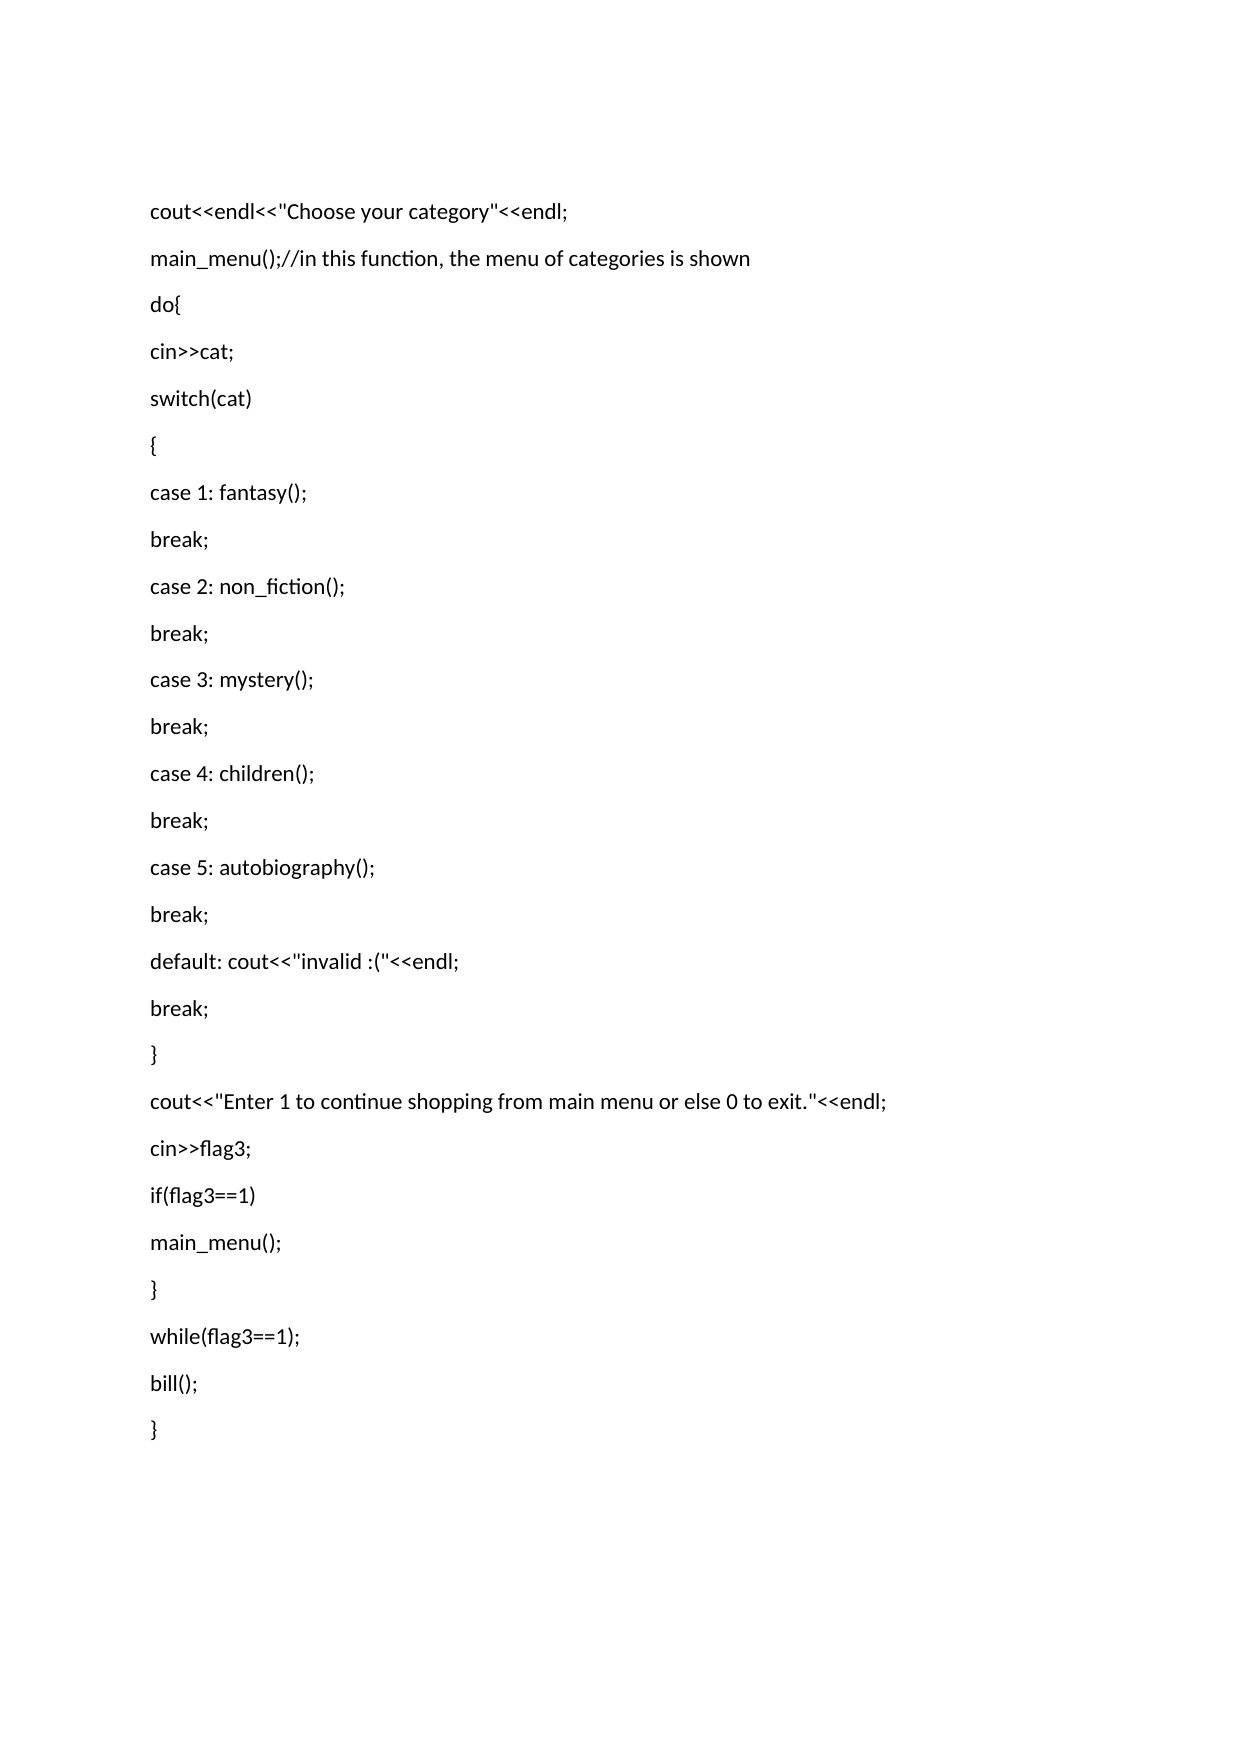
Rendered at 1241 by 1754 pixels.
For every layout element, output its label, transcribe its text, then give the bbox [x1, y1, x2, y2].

text } [150, 1275, 1090, 1303]
text switch(cat) [150, 384, 1090, 412]
text break; [150, 619, 1090, 647]
text } [150, 1416, 1090, 1444]
text main_menu(); [150, 1228, 1090, 1256]
text break; [150, 712, 1090, 741]
text case 3: mystery(); [150, 666, 1090, 694]
text cin>>cat; [150, 337, 1090, 366]
text main_menu();//in this function, the menu of categories is shown [150, 244, 1090, 272]
text { [150, 431, 1090, 459]
text break; [150, 806, 1090, 834]
text default: cout<<"invalid :("<<endl; [150, 947, 1090, 975]
text case 2: non_fiction(); [150, 572, 1090, 600]
text case 5: autobiography(); [150, 853, 1090, 881]
text while(flag3==1); [150, 1322, 1090, 1350]
text if(flag3==1) [150, 1181, 1090, 1209]
text case 4: children(); [150, 759, 1090, 787]
text bill(); [150, 1369, 1090, 1397]
text break; [150, 525, 1090, 553]
text break; [150, 994, 1090, 1022]
text do{ [150, 291, 1090, 319]
text cin>>flag3; [150, 1134, 1090, 1162]
text } [150, 1041, 1090, 1069]
text cout<<endl<<"Choose your category"<<endl; [150, 197, 1090, 225]
text case 1: fantasy(); [150, 478, 1090, 506]
text cout<<"Enter 1 to continue shopping from main menu or else 0 to exit."<<endl; [150, 1087, 1090, 1116]
text break; [150, 900, 1090, 928]
